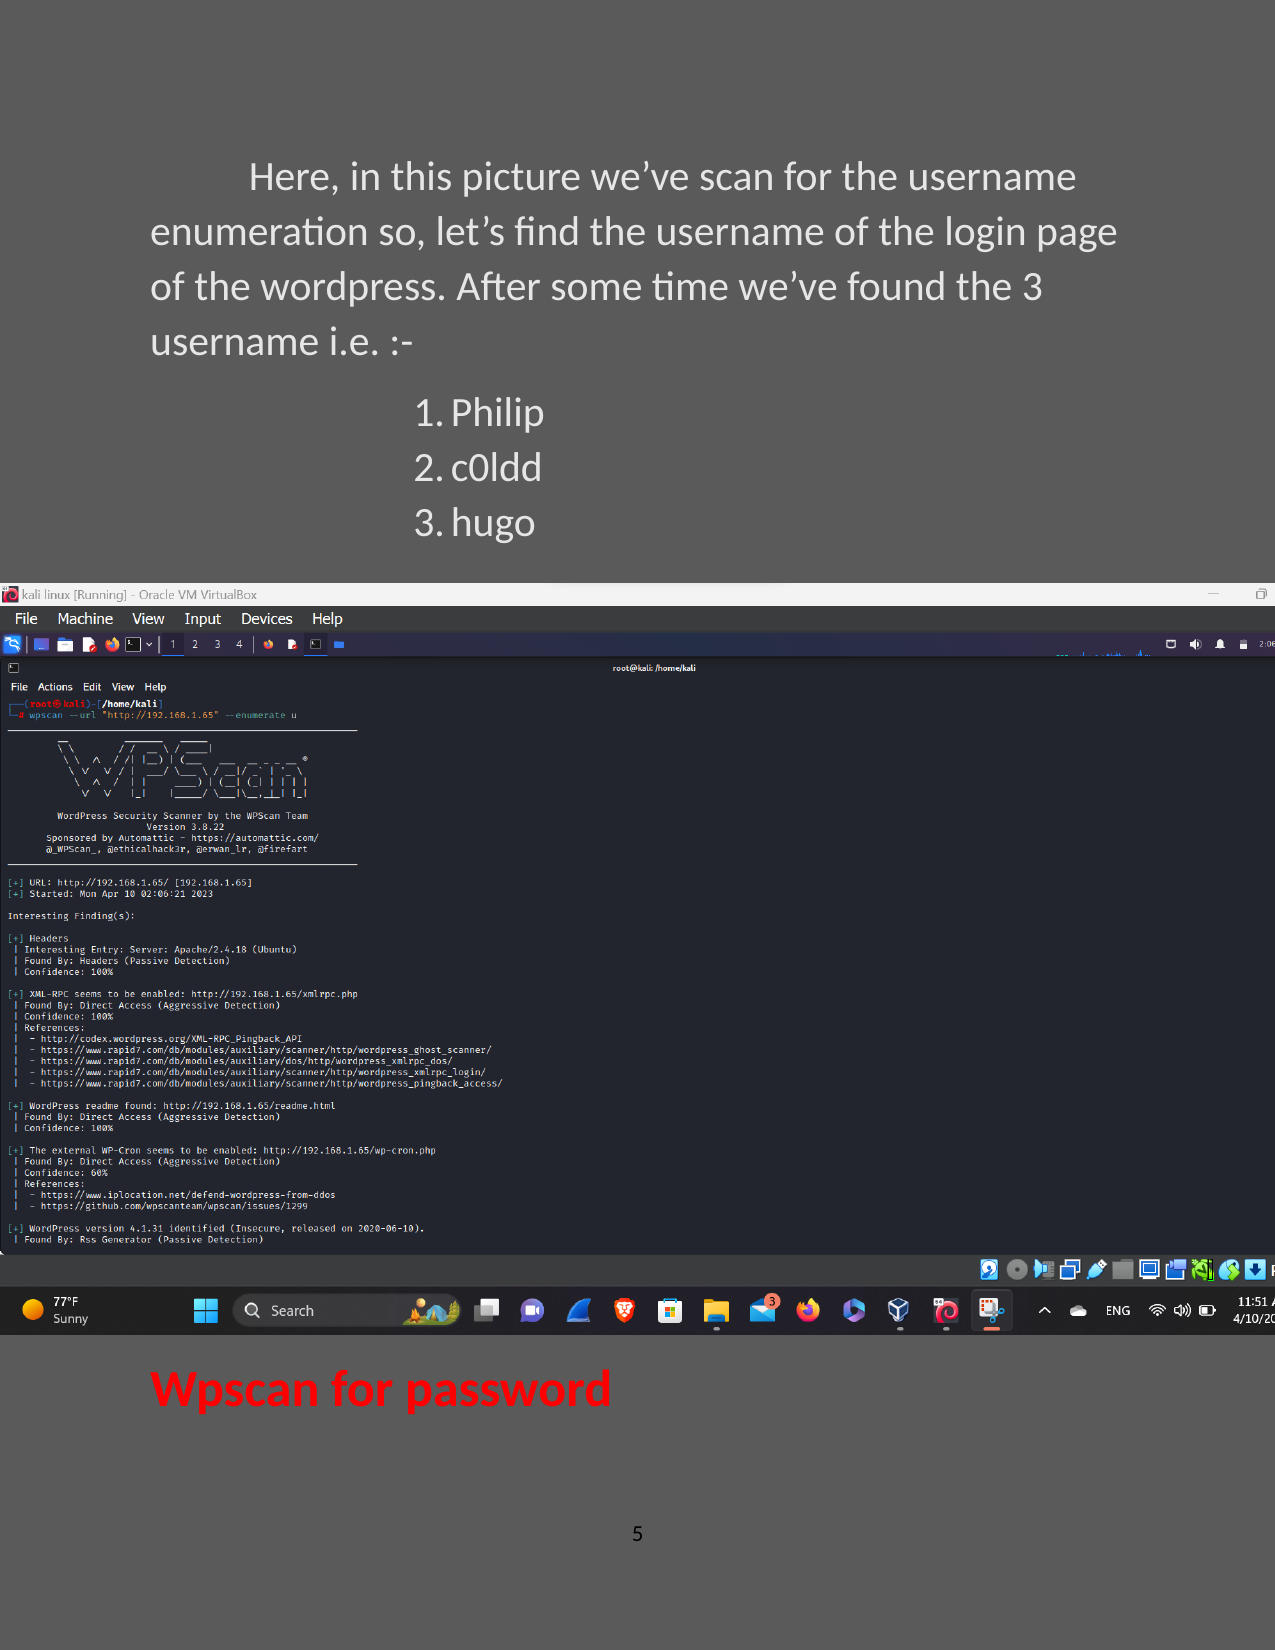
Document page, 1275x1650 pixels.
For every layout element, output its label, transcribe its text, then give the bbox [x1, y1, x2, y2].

picture [0, 583, 1275, 1335]
list Philip [413, 386, 1125, 437]
text Wpscan for password [150, 1355, 1125, 1419]
text Here, in this picture we’ve scan for the username enumeration so, let’s find the username of the login page of the wordpress. After some time we’ve found the 3 username i.e. :- [150, 150, 1125, 366]
list c0ldd [413, 441, 1125, 492]
list hugo [413, 496, 1125, 547]
